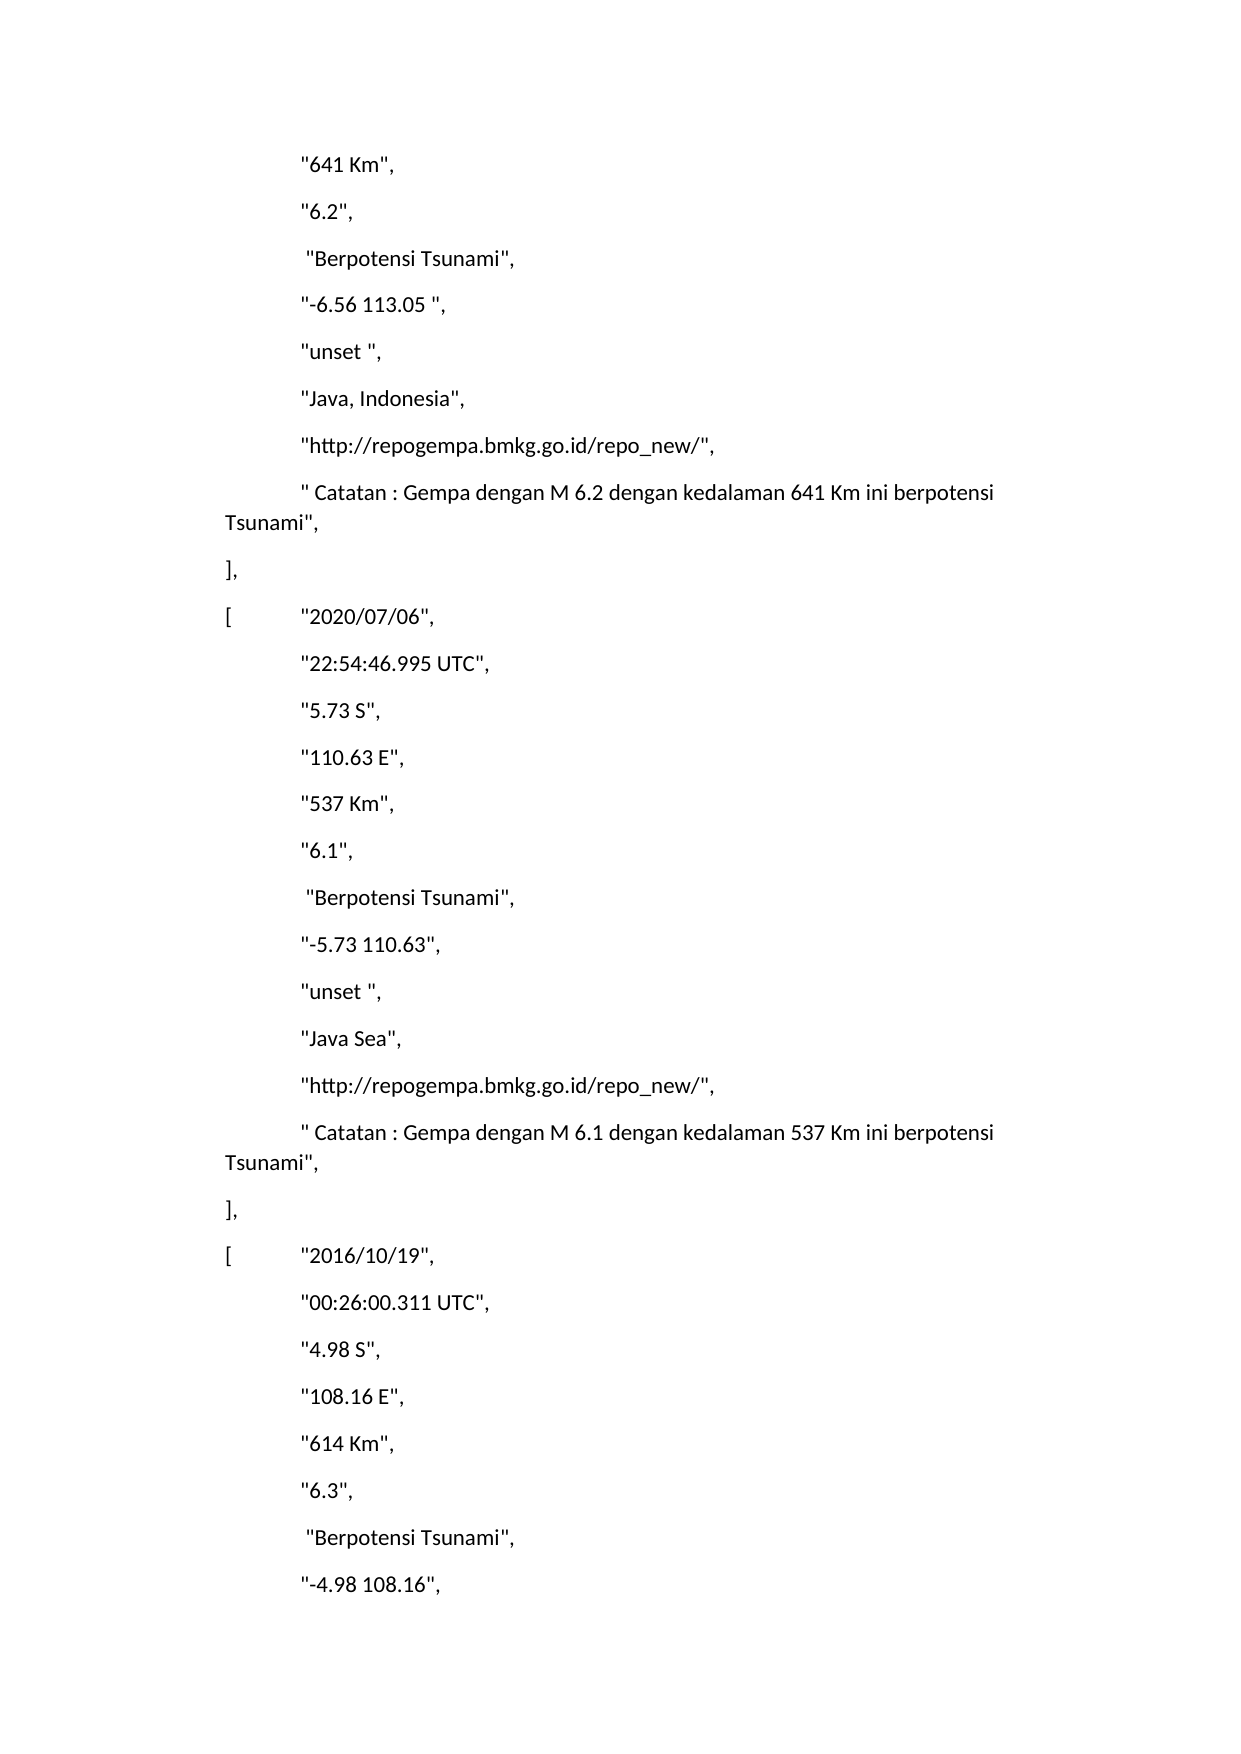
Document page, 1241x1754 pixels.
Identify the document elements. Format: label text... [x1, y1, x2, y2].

text "537 Km", [150, 789, 1090, 818]
text "00:26:00.311 UTC", [150, 1288, 1090, 1317]
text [150, 431, 1090, 459]
text "5.73 S", [150, 696, 1090, 724]
text "6.1", [150, 836, 1090, 864]
text "22:54:46.995 UTC", [150, 649, 1090, 677]
text "http://repogempa.bmkg.go.id/repo_new/", [150, 1071, 1090, 1099]
text "unset ", [150, 977, 1090, 1005]
text "Berpotensi Tsunami", [150, 244, 1090, 272]
text "-5.73 110.63", [150, 930, 1090, 958]
text "641 Km", [150, 150, 1090, 178]
text "Java Sea", [150, 1024, 1090, 1052]
text "6.3", [150, 1476, 1090, 1504]
text [ "2016/10/19", [150, 1242, 1090, 1270]
text "-6.56 113.05 ", [150, 291, 1090, 319]
text "unset ", [150, 337, 1090, 366]
text "Berpotensi Tsunami", [150, 1523, 1090, 1551]
text " Catatan : Gempa dengan M 6.1 dengan kedalaman 537 Km ini berpotensi Tsunami", [225, 1118, 1090, 1176]
text "110.63 E", [150, 743, 1090, 771]
text "-4.98 108.16", [150, 1570, 1090, 1598]
text ], [150, 555, 1090, 583]
text "Java, Indonesia", [150, 384, 1090, 412]
text " Catatan : Gempa dengan M 6.2 dengan kedalaman 641 Km ini berpotensi Tsunami", [225, 478, 1090, 536]
text [ "2020/07/06", [150, 602, 1090, 630]
text "Berpotensi Tsunami", [150, 883, 1090, 911]
text "614 Km", [150, 1429, 1090, 1457]
text ], [150, 1195, 1090, 1223]
text "4.98 S", [150, 1335, 1090, 1363]
text "108.16 E", [150, 1382, 1090, 1410]
text "6.2", [150, 197, 1090, 225]
